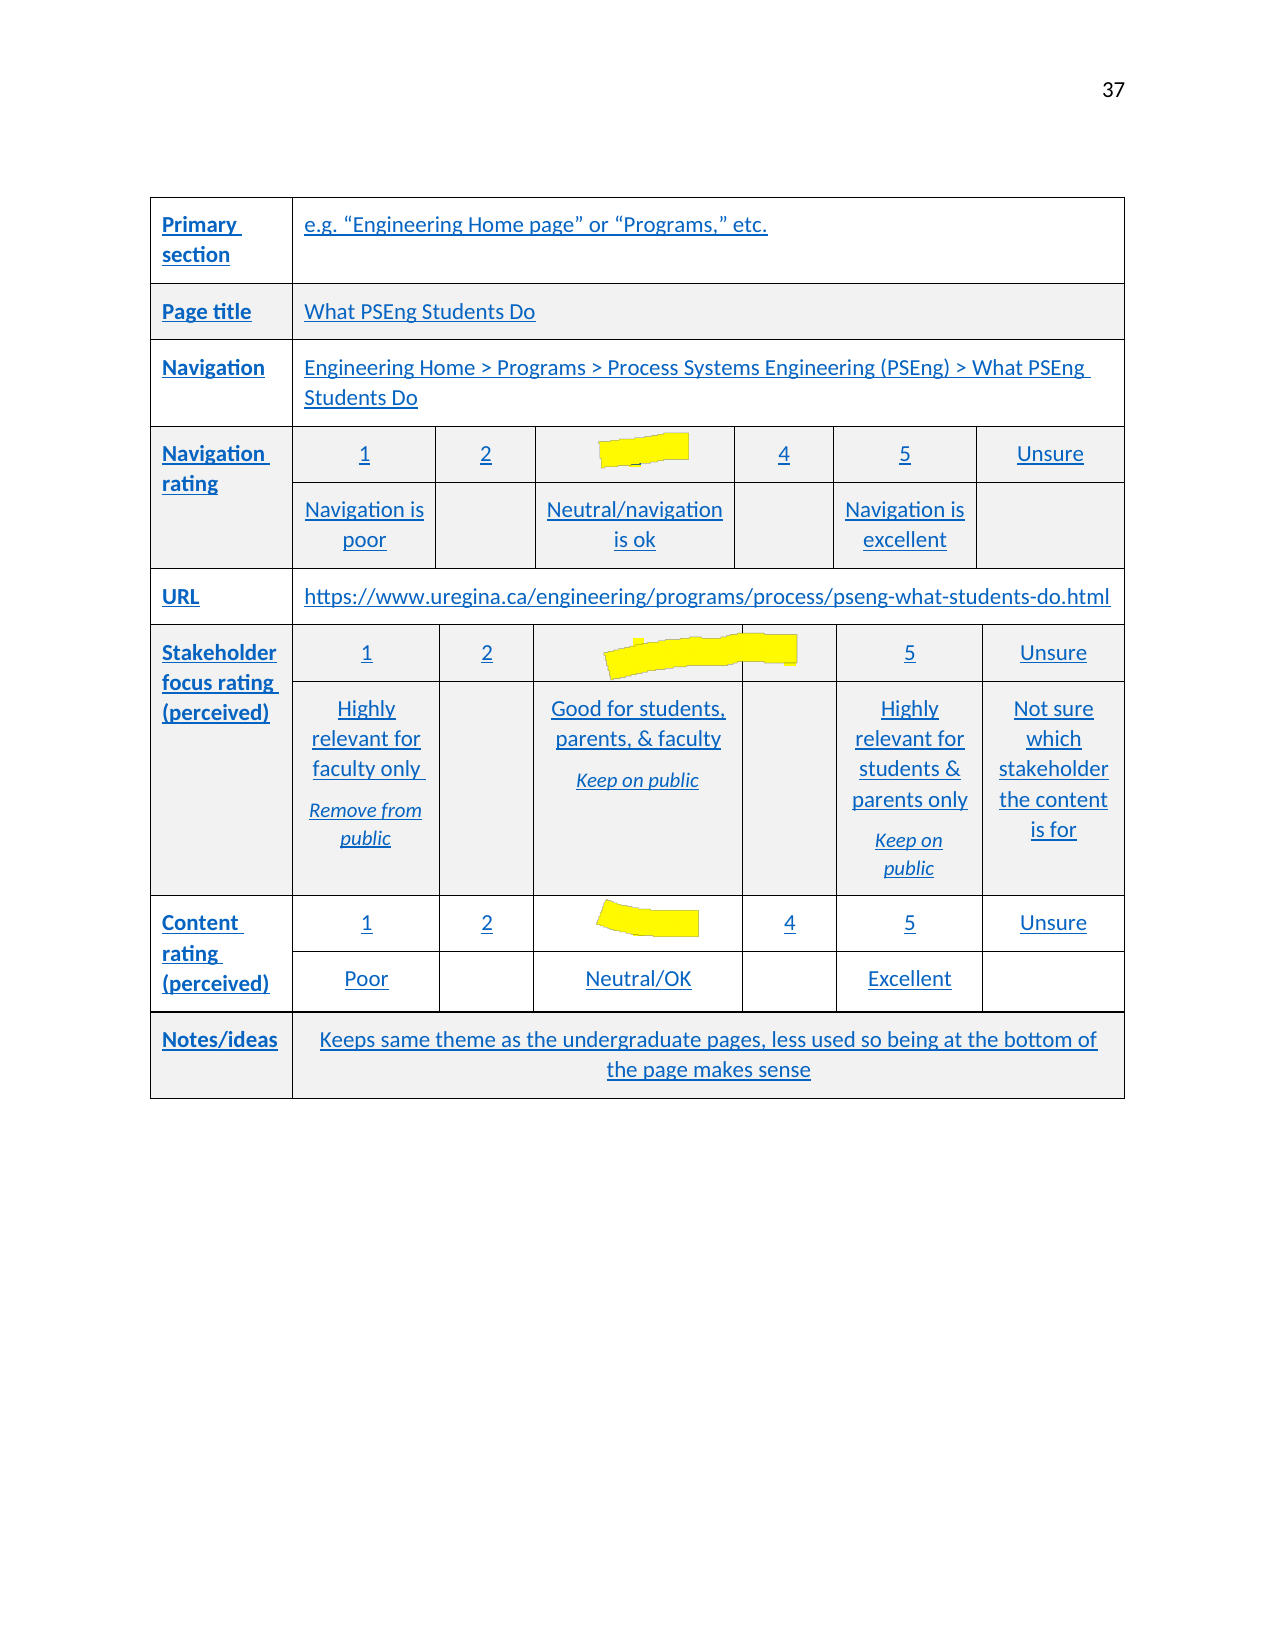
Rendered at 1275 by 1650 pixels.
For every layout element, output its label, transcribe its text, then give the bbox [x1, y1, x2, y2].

table_cell 3 [534, 896, 742, 951]
table_cell What PSEng Students Do [293, 284, 1124, 339]
table_cell 1 [293, 427, 435, 482]
table_cell Navigation [151, 340, 292, 426]
table_cell 5 [834, 427, 976, 482]
table_cell [735, 483, 833, 568]
table_cell [440, 682, 533, 895]
table_cell Page title [151, 284, 292, 339]
table_cell Navigation is excellent [834, 483, 976, 568]
table_cell 1 [293, 625, 439, 681]
table_cell Unsure [983, 625, 1124, 681]
table_cell Content rating (perceived) [151, 896, 292, 1011]
table_header e.g. “Engineering Home page” or “Programs,” etc. [293, 198, 1124, 283]
table_cell [977, 483, 1124, 568]
table_cell 5 [837, 625, 982, 681]
table_cell 4 [735, 427, 833, 482]
picture [600, 628, 804, 684]
table_cell Stakeholder focus rating (perceived) [151, 625, 292, 895]
table_cell Unsure [983, 896, 1124, 951]
table_cell Good for students, parents, & faculty Keep on public [534, 682, 742, 895]
table_cell 1 [293, 896, 439, 951]
picture [594, 897, 705, 943]
table_cell 2 [436, 427, 535, 482]
table_cell Excellent [837, 952, 982, 1011]
table_cell [743, 952, 836, 1011]
table_cell Unsure [977, 427, 1124, 482]
table_cell Neutral/OK [534, 952, 742, 1011]
table_cell Not sure which stakeholder the content is for [983, 682, 1124, 895]
table_cell [743, 682, 836, 895]
table_cell URL [151, 569, 292, 624]
table_cell Navigation rating [151, 427, 292, 568]
table_cell [440, 952, 533, 1011]
table_cell Highly relevant for students & parents only Keep on public [837, 682, 982, 895]
table_cell Navigation is poor [293, 483, 435, 568]
table_cell Keeps same theme as the undergraduate pages, less used so being at the bottom of the page makes sense [293, 1013, 1124, 1098]
table_cell Notes/ideas [151, 1013, 292, 1098]
table_cell 4 [743, 896, 836, 951]
table_header Primary section [151, 198, 292, 283]
table_cell Neutral/navigation is ok [536, 483, 734, 568]
table_cell 4 [743, 625, 836, 681]
table_cell Highly relevant for faculty only Remove from public [293, 682, 439, 895]
table_cell [436, 483, 535, 568]
table_cell 5 [837, 896, 982, 951]
table_cell Engineering Home > Programs > Process Systems Engineering (PSEng) > What PSEng Students Do [293, 340, 1124, 426]
table_cell 3 [534, 625, 742, 681]
table_cell Poor [293, 952, 439, 1011]
table_cell 2 [440, 896, 533, 951]
table_cell 3 [536, 427, 734, 482]
table_cell https://www.uregina.ca/engineering/programs/process/pseng-what-students-do.html [293, 569, 1124, 624]
picture [594, 427, 695, 473]
table_cell [983, 952, 1124, 1011]
table_cell 2 [440, 625, 533, 681]
